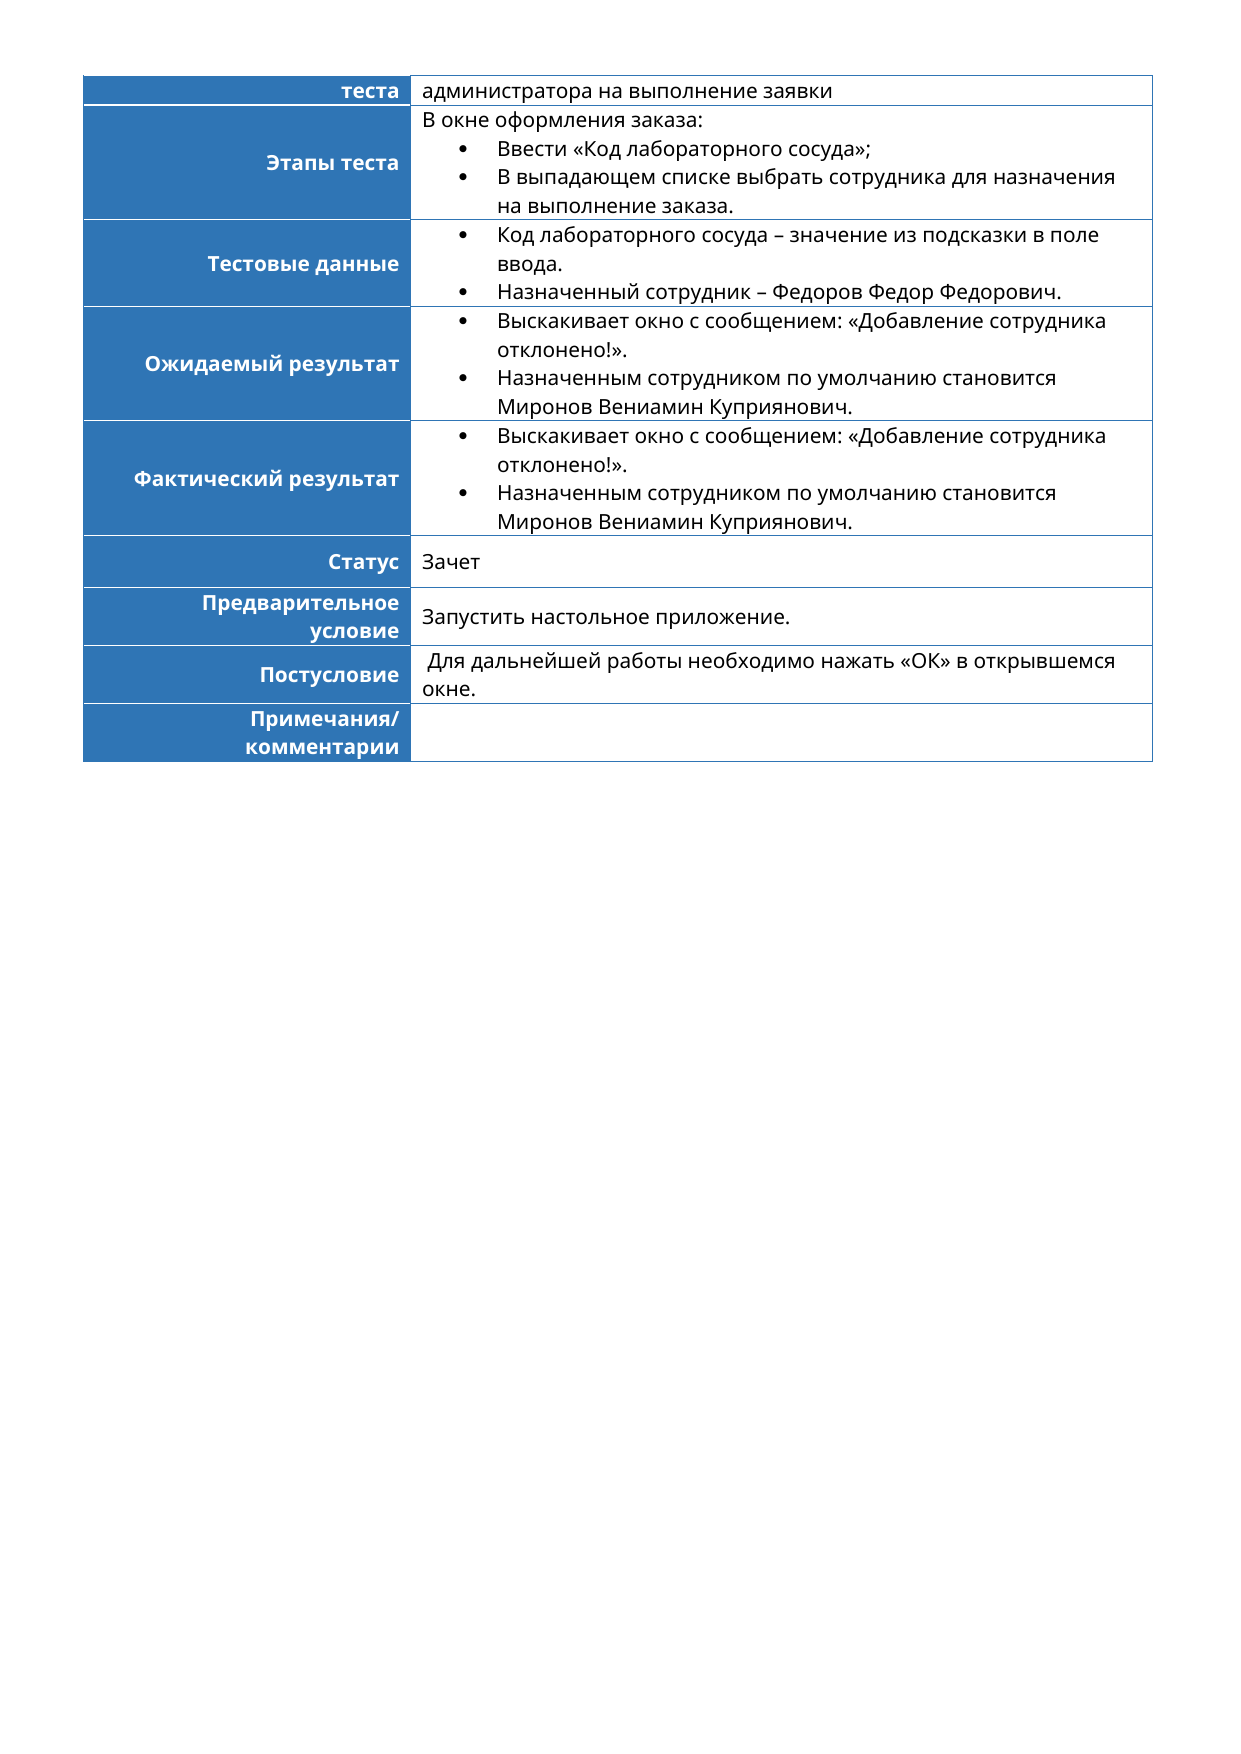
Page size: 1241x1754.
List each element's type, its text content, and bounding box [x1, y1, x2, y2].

table_cell Запустить настольное приложение. [411, 588, 1152, 645]
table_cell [84, 76, 410, 104]
table_cell Выскакивает окно с сообщением: «Добавление сотрудника отклонено!». Назначенным сотрудником по умолчанию становится Миронов Вениамин Куприянович. [411, 421, 1152, 535]
table_cell Для дальнейшей работы необходимо нажать «ОК» в открывшемся окне. [411, 646, 1152, 703]
table_cell Код лабораторного сосуда – значение из подсказки в поле ввода. Назначенный сотрудник – Федоров Федор Федорович. [411, 220, 1152, 306]
table_cell Примечания/комментарии [84, 704, 410, 761]
table_cell Тестовые данные [84, 220, 410, 306]
table_cell Этапы теста [84, 106, 410, 219]
table_cell Постусловие [84, 646, 410, 703]
table_cell Фактический результат [84, 421, 410, 535]
table_cell Статус [84, 536, 410, 587]
table_cell Ожидаемый результат [84, 307, 410, 420]
table_cell [411, 704, 1152, 761]
table_cell Выскакивает окно с сообщением: «Добавление сотрудника отклонено!». Назначенным сотрудником по умолчанию становится Миронов Вениамин Куприянович. [411, 307, 1152, 420]
table_cell Зачет [411, 536, 1152, 587]
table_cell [411, 76, 1152, 104]
table_cell Предварительное условие [84, 588, 410, 645]
table_cell В окне оформления заказа: Ввести «Код лабораторного сосуда»; В выпадающем списке выбрать сотрудника для назначения на выполнение заказа. [411, 106, 1152, 219]
